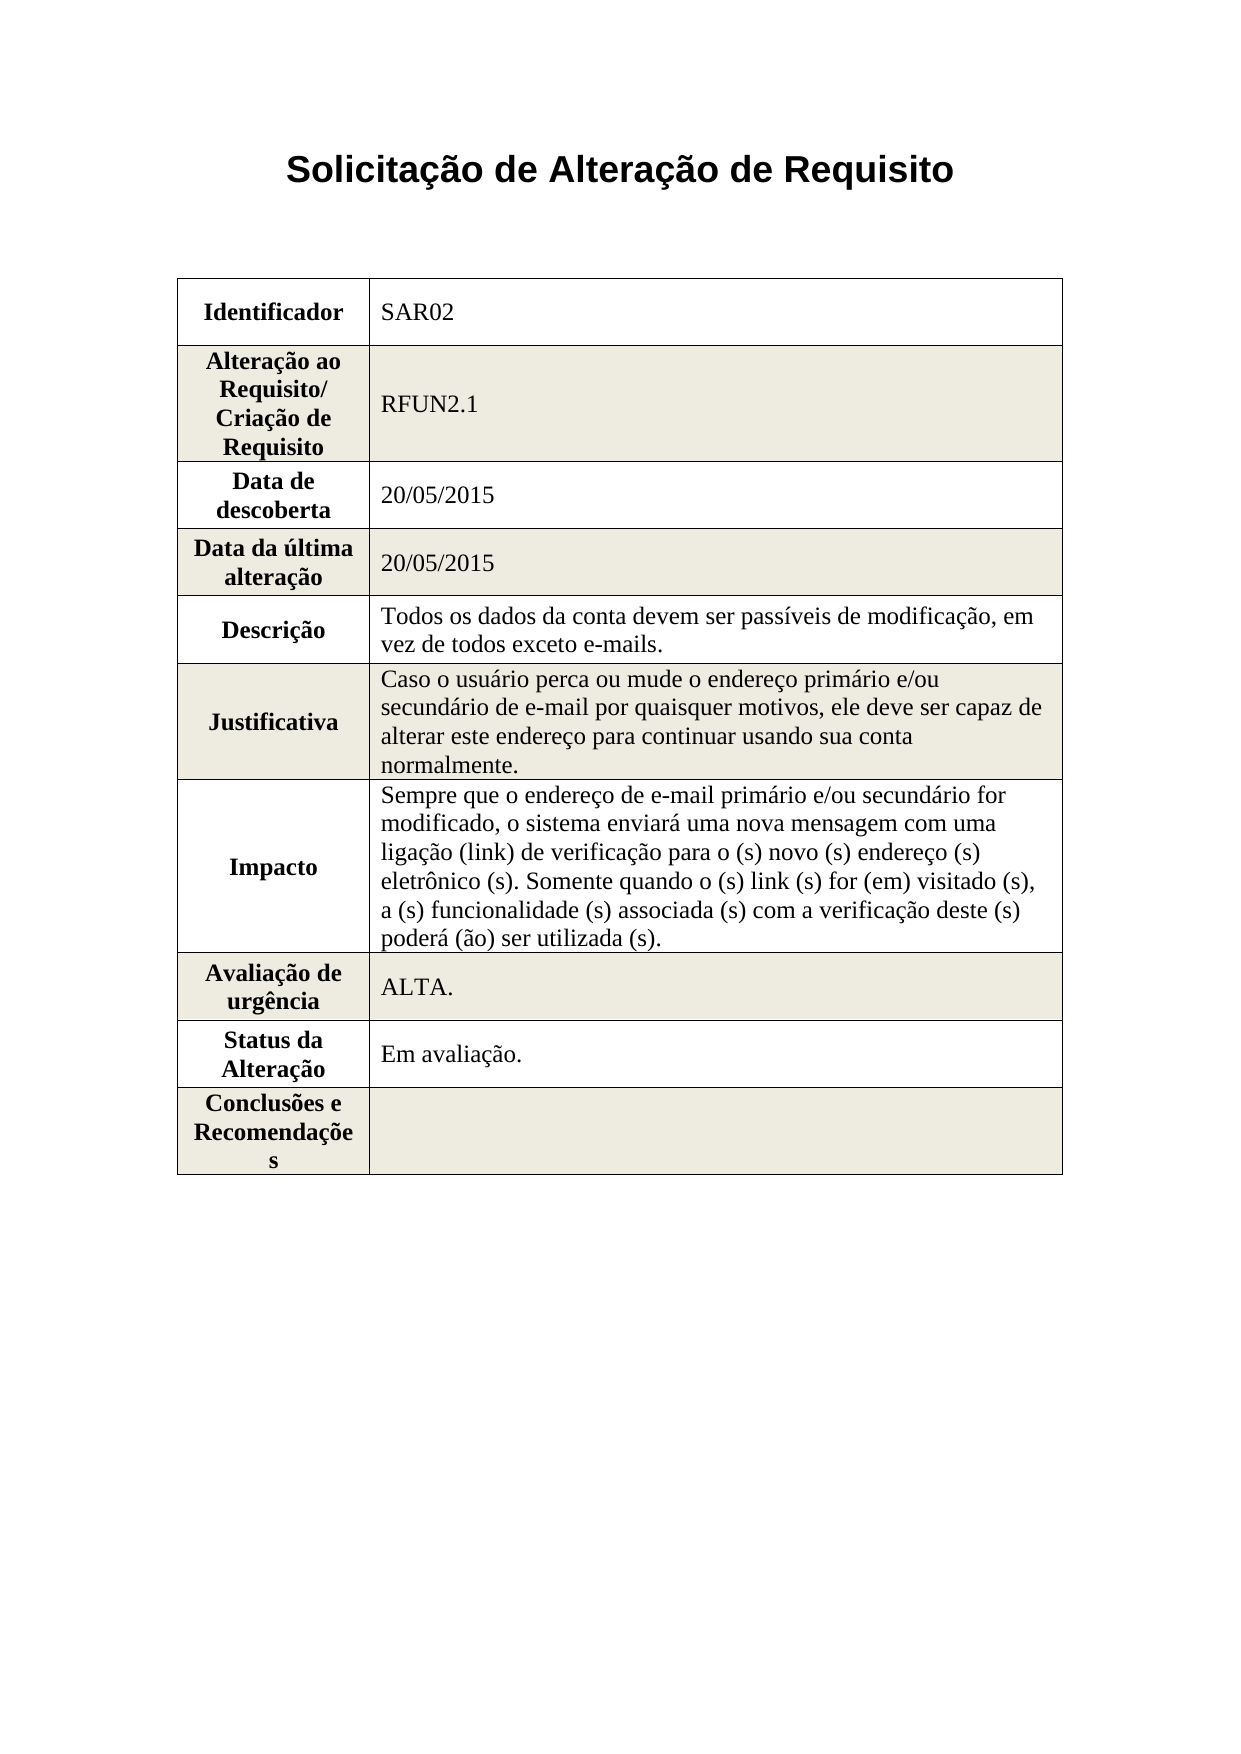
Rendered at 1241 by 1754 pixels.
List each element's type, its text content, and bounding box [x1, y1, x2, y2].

table_cell Data de descoberta [178, 462, 369, 528]
table_cell Status da Alteração [178, 1021, 369, 1087]
table_cell Em avaliação. [370, 1021, 1062, 1087]
table_header Identificador [178, 279, 369, 345]
table_cell Data da última alteração [178, 529, 369, 595]
table_cell Alteração ao Requisito/ Criação de Requisito [178, 346, 369, 461]
table_cell Impacto [178, 780, 369, 952]
table_header SAR02 [370, 279, 1062, 345]
table_cell ALTA. [370, 953, 1062, 1019]
table_cell 20/05/2015 [370, 462, 1062, 528]
table_cell [370, 1088, 1062, 1174]
table_cell Conclusões e Recomendações [178, 1088, 369, 1174]
table_cell Caso o usuário perca ou mude o endereço primário e/ou secundário de e-mail por quaisquer motivos, ele deve ser capaz de alterar este endereço para continuar usando sua conta normalmente. [370, 664, 1062, 779]
table_cell Justificativa [178, 664, 369, 779]
table_cell Todos os dados da conta devem ser passíveis de modificação, em vez de todos exceto e-mails. [370, 596, 1062, 663]
table_cell 20/05/2015 [370, 529, 1062, 595]
table_cell Sempre que o endereço de e-mail primário e/ou secundário for modificado, o sistema enviará uma nova mensagem com uma ligação (link) de verificação para o (s) novo (s) endereço (s) eletrônico (s). Somente quando o (s) link (s) for (em) visitado (s), a (s) funcionalidade (s) associada (s) com a verificação deste (s) poderá (ão) ser utilizada (s). [370, 780, 1062, 952]
table_cell RFUN2.1 [370, 346, 1062, 461]
table_cell Descrição [178, 596, 369, 663]
table_cell Avaliação de urgência [178, 953, 369, 1019]
text Solicitação de Alteração de Requisito [177, 148, 1063, 191]
